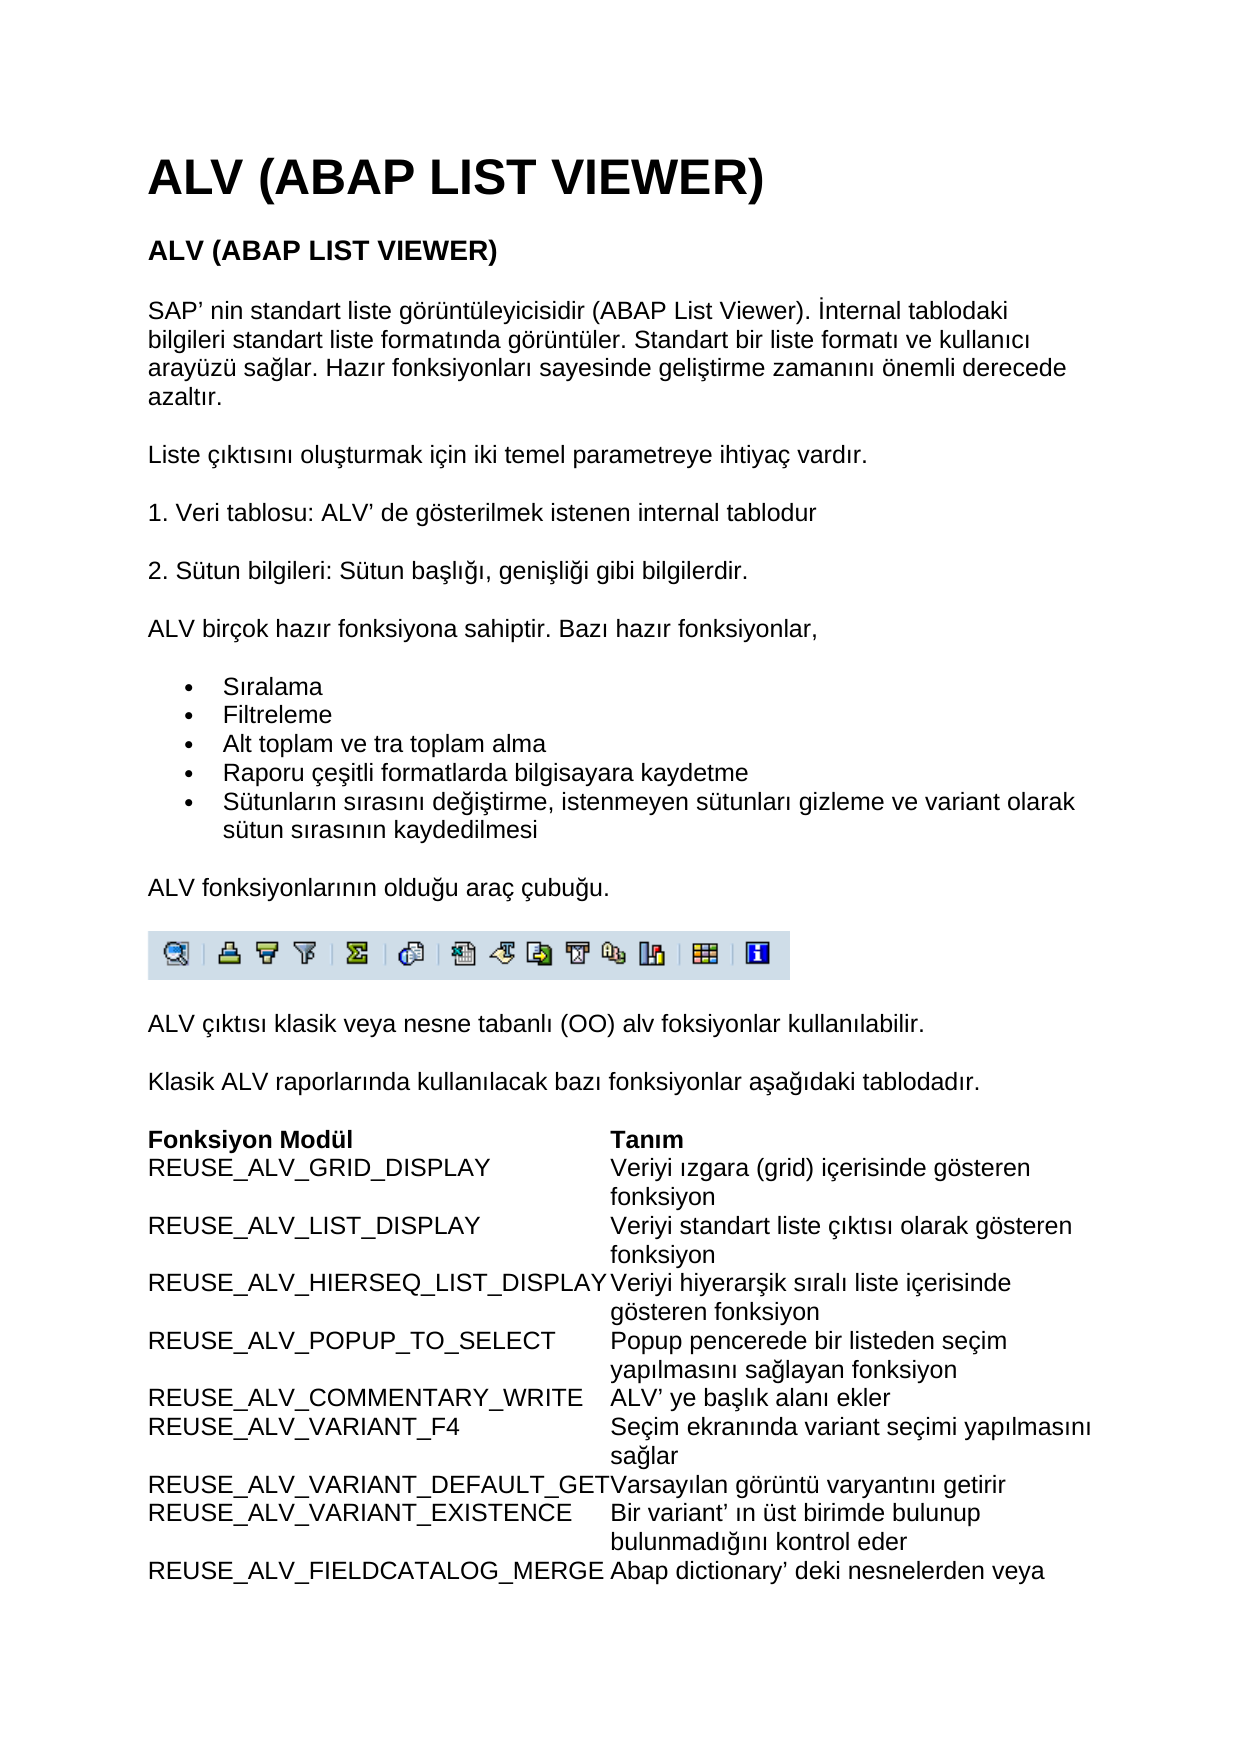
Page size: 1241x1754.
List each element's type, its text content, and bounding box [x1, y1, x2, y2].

table_cell REUSE_ALV_VARIANT_F4 [148, 1412, 610, 1470]
table_cell REUSE_ALV_LIST_DISPLAY [148, 1211, 610, 1268]
table_cell REUSE_ALV_POPUP_TO_SELECT [148, 1326, 610, 1383]
text ALV (ABAP LIST VIEWER) [148, 234, 1093, 267]
text 1. Veri tablosu: ALV’ de gösterilmek istenen internal tablodur [148, 498, 1093, 527]
text 2. Sütun bilgileri: Sütun başlığı, genişliği gibi bilgilerdir. [148, 556, 1093, 584]
list Raporu çeşitli formatlarda bilgisayara kaydetme [185, 758, 1093, 787]
list Sütunların sırasını değiştirme, istenmeyen sütunları gizleme ve variant olarak sütun sırasının kaydedilmesi [185, 787, 1093, 844]
table_header Fonksiyon Modül [148, 1125, 610, 1153]
table_header Tanım [610, 1125, 1093, 1153]
table_cell Varsayılan görüntü varyantını getirir [610, 1470, 1093, 1498]
table_cell Veriyi hiyerarşik sıralı liste içerisinde gösteren fonksiyon [610, 1269, 1093, 1326]
table_cell Popup pencerede bir listeden seçim yapılmasını sağlayan fonksiyon [610, 1326, 1093, 1383]
table_cell REUSE_ALV_COMMENTARY_WRITE [148, 1384, 610, 1412]
table_cell REUSE_ALV_HIERSEQ_LIST_DISPLAY [148, 1269, 610, 1326]
table_cell Veriyi standart liste çıktısı olarak gösteren fonksiyon [610, 1211, 1093, 1268]
text ALV (ABAP LIST VIEWER) [148, 148, 1093, 205]
text ALV çıktısı klasik veya nesne tabanlı (OO) alv foksiyonlar kullanılabilir. [148, 1009, 1093, 1038]
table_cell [148, 1556, 610, 1585]
text Klasik ALV raporlarında kullanılacak bazı fonksiyonlar aşağıdaki tablodadır. [148, 1067, 1093, 1096]
text ALV birçok hazır fonksiyona sahiptir. Bazı hazır fonksiyonlar, [148, 614, 1093, 642]
list Alt toplam ve tra toplam alma [185, 729, 1093, 758]
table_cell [610, 1556, 1093, 1585]
text SAP’ nin standart liste görüntüleyicisidir (ABAP List Viewer). İnternal tablodaki bilgileri standart liste formatında görüntüler. Standart bir liste formatı ve kullanıcı arayüzü sağlar. Hazır fonksiyonları sayesinde geliştirme zamanını önemli derecede azaltır. [148, 296, 1093, 411]
table_cell REUSE_ALV_VARIANT_DEFAULT_GET [148, 1470, 610, 1498]
list Filtreleme [185, 700, 1093, 729]
table_cell Seçim ekranında variant seçimi yapılmasını sağlar [610, 1412, 1093, 1470]
table_cell ALV’ ye başlık alanı ekler [610, 1384, 1093, 1412]
text ALV fonksiyonlarının olduğu araç çubuğu. [148, 873, 1093, 902]
text Liste çıktısını oluşturmak için iki temel parametreye ihtiyaç vardır. [148, 440, 1093, 469]
picture [147, 931, 790, 980]
table_cell Bir variant’ ın üst birimde bulunup bulunmadığını kontrol eder [610, 1499, 1093, 1556]
table_cell Veriyi ızgara (grid) içerisinde gösteren fonksiyon [610, 1154, 1093, 1211]
table_cell REUSE_ALV_VARIANT_EXISTENCE [148, 1499, 610, 1556]
list Sıralama [185, 672, 1093, 700]
table_cell REUSE_ALV_GRID_DISPLAY [148, 1154, 610, 1211]
